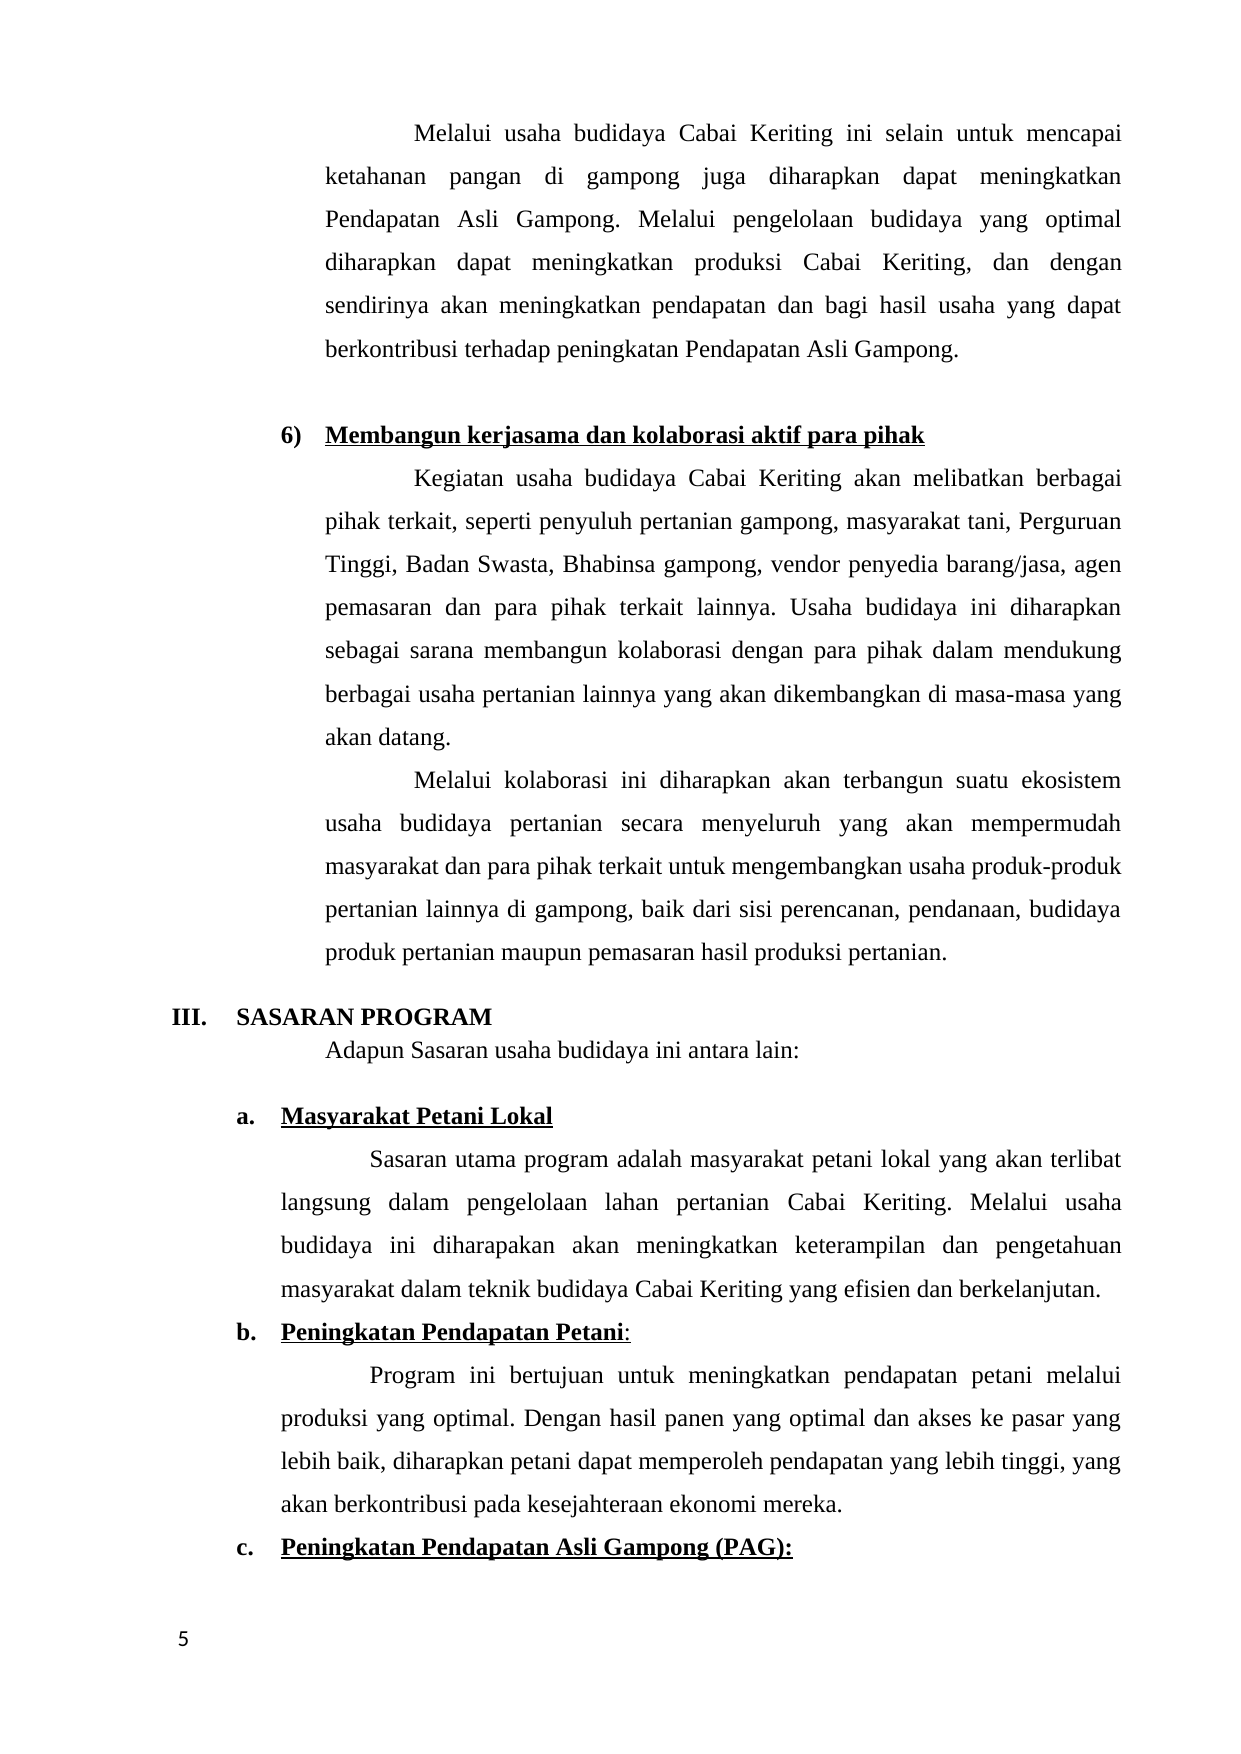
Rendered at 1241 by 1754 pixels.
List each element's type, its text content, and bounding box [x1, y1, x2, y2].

list Peningkatan Pendapatan Asli Gampong (PAG): [236, 1532, 1122, 1561]
list Melalui kolaborasi ini diharapkan akan terbangun suatu ekosistem usaha budidaya pertanian secara menyeluruh yang akan mempermudah masyarakat dan para pihak terkait untuk mengembangkan usaha produk-produk pertanian lainnya di gampong, baik dari sisi perencanan, pendanaan, budidaya produk pertanian maupun pemasaran hasil produksi pertanian. [325, 765, 1122, 966]
list SASARAN PROGRAM [207, 1002, 1122, 1031]
list Melalui usaha budidaya Cabai Keriting ini selain untuk mencapai ketahanan pangan di gampong juga diharapkan dapat meningkatkan Pendapatan Asli Gampong. Melalui pengelolaan budidaya yang optimal diharapkan dapat meningkatkan produksi Cabai Keriting, dan dengan sendirinya akan meningkatkan pendapatan dan bagi hasil usaha yang dapat berkontribusi terhadap peningkatan Pendapatan Asli Gampong. [325, 118, 1122, 362]
list Masyarakat Petani Lokal [236, 1101, 1122, 1130]
list Peningkatan Pendapatan Petani: [236, 1317, 1122, 1346]
list Membangun kerjasama dan kolaborasi aktif para pihak [281, 420, 1122, 449]
text Program ini bertujuan untuk meningkatkan pendapatan petani melalui produksi yang optimal. Dengan hasil panen yang optimal dan akses ke pasar yang lebih baik, diharapkan petani dapat memperoleh pendapatan yang lebih tinggi, yang akan berkontribusi pada kesejahteraan ekonomi mereka. [281, 1360, 1122, 1518]
text Adapun Sasaran usaha budidaya ini antara lain: [236, 1035, 1122, 1064]
list Kegiatan usaha budidaya Cabai Keriting akan melibatkan berbagai pihak terkait, seperti penyuluh pertanian gampong, masyarakat tani, Perguruan Tinggi, Badan Swasta, Bhabinsa gampong, vendor penyedia barang/jasa, agen pemasaran dan para pihak terkait lainnya. Usaha budidaya ini diharapkan sebagai sarana membangun kolaborasi dengan para pihak dalam mendukung berbagai usaha pertanian lainnya yang akan dikembangkan di masa-masa yang akan datang. [325, 463, 1122, 751]
text Sasaran utama program adalah masyarakat petani lokal yang akan terlibat langsung dalam pengelolaan lahan pertanian Cabai Keriting. Melalui usaha budidaya ini diharapakan akan meningkatkan keterampilan dan pengetahuan masyarakat dalam teknik budidaya Cabai Keriting yang efisien dan berkelanjutan. [281, 1144, 1122, 1302]
